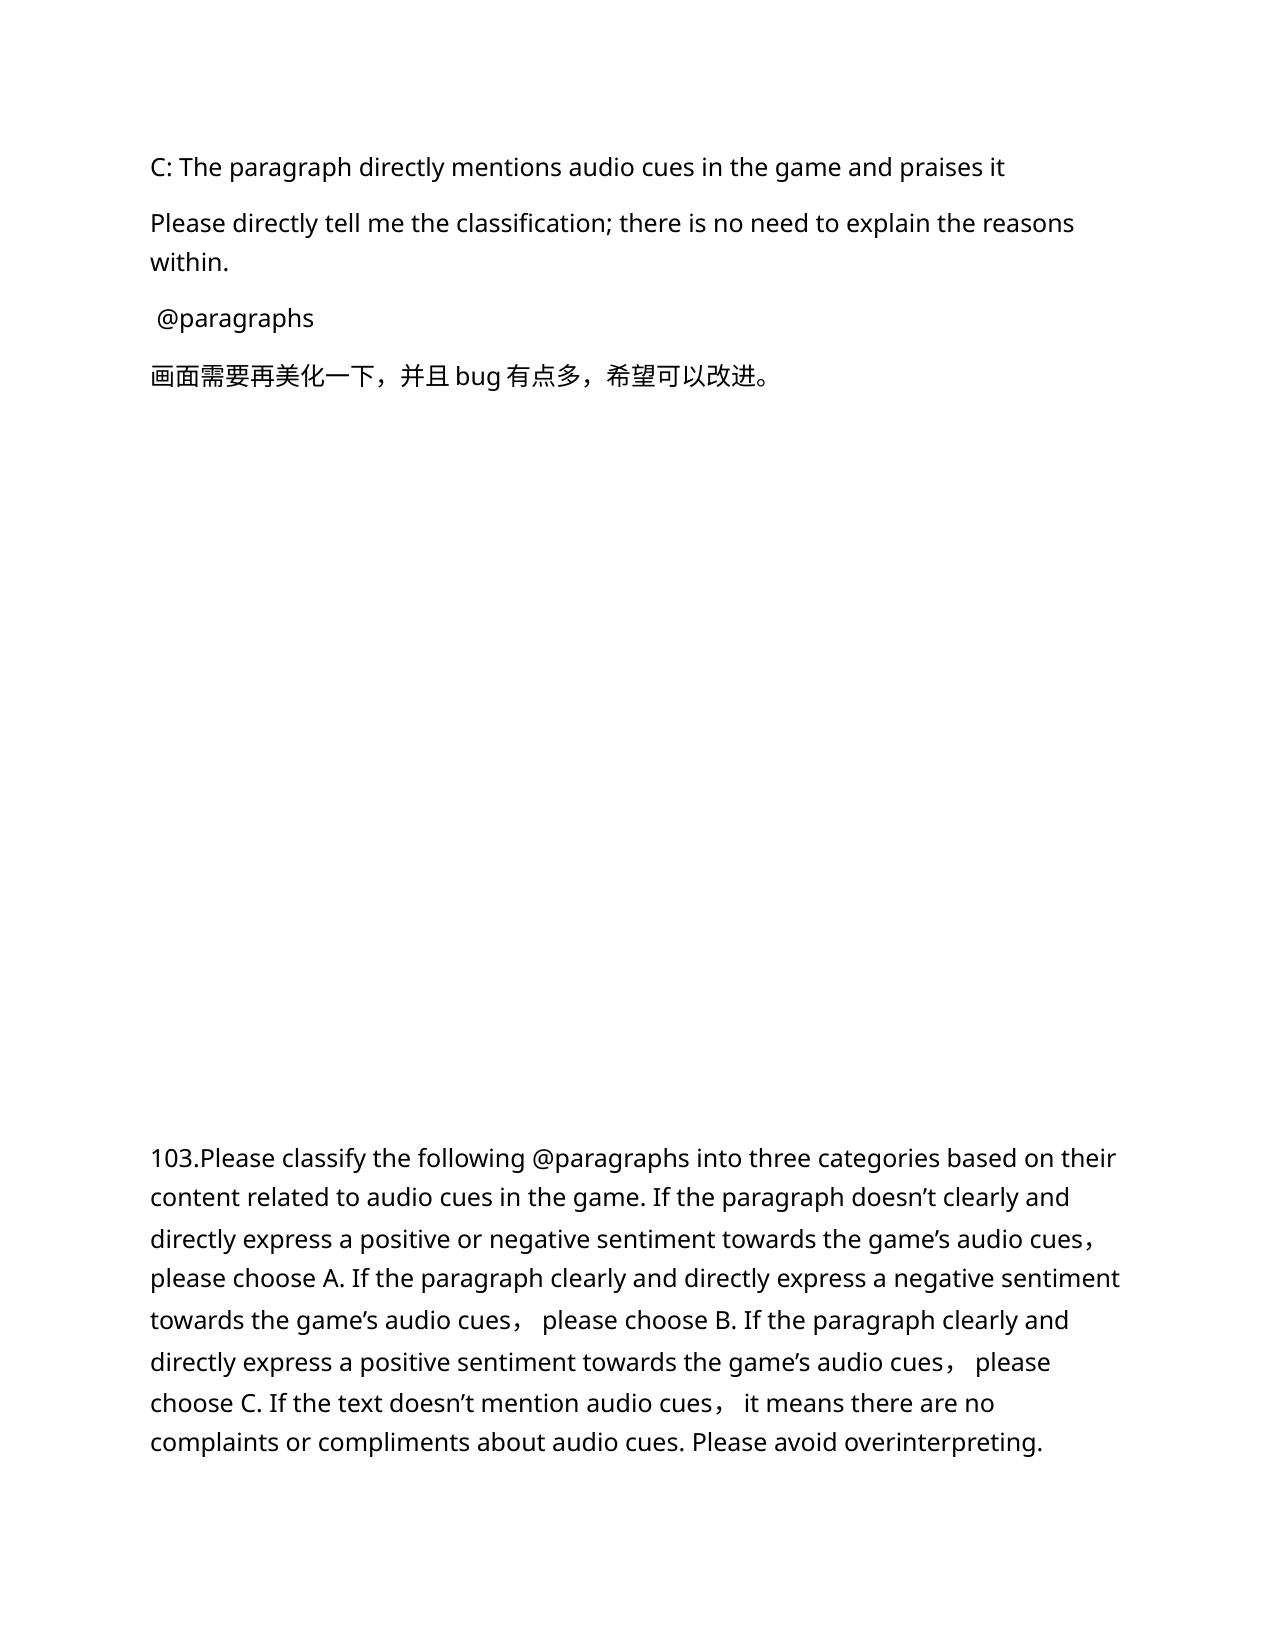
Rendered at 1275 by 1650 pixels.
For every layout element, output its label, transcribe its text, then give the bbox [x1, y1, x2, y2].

text C: The paragraph directly mentions audio cues in the game and praises it [150, 150, 1125, 184]
text Please directly tell me the classification; there is no need to explain the reasons within. [150, 206, 1125, 279]
text 画面需要再美化一下，并且bug有点多，希望可以改进。 [150, 357, 1125, 393]
text 103.Please classify the following @paragraphs into three categories based on their content related to audio cues in the game. If the paragraph doesn’t clearly and directly express a positive or negative sentiment towards the game’s audio cues， please choose A. If the paragraph clearly and directly express a negative sentiment towards the game’s audio cues， please choose B. If the paragraph clearly and directly express a positive sentiment towards the game’s audio cues， please choose C. If the text doesn’t mention audio cues， it means there are no complaints or compliments about audio cues. Please avoid overinterpreting. [150, 1141, 1125, 1459]
text @paragraphs [150, 301, 1125, 335]
